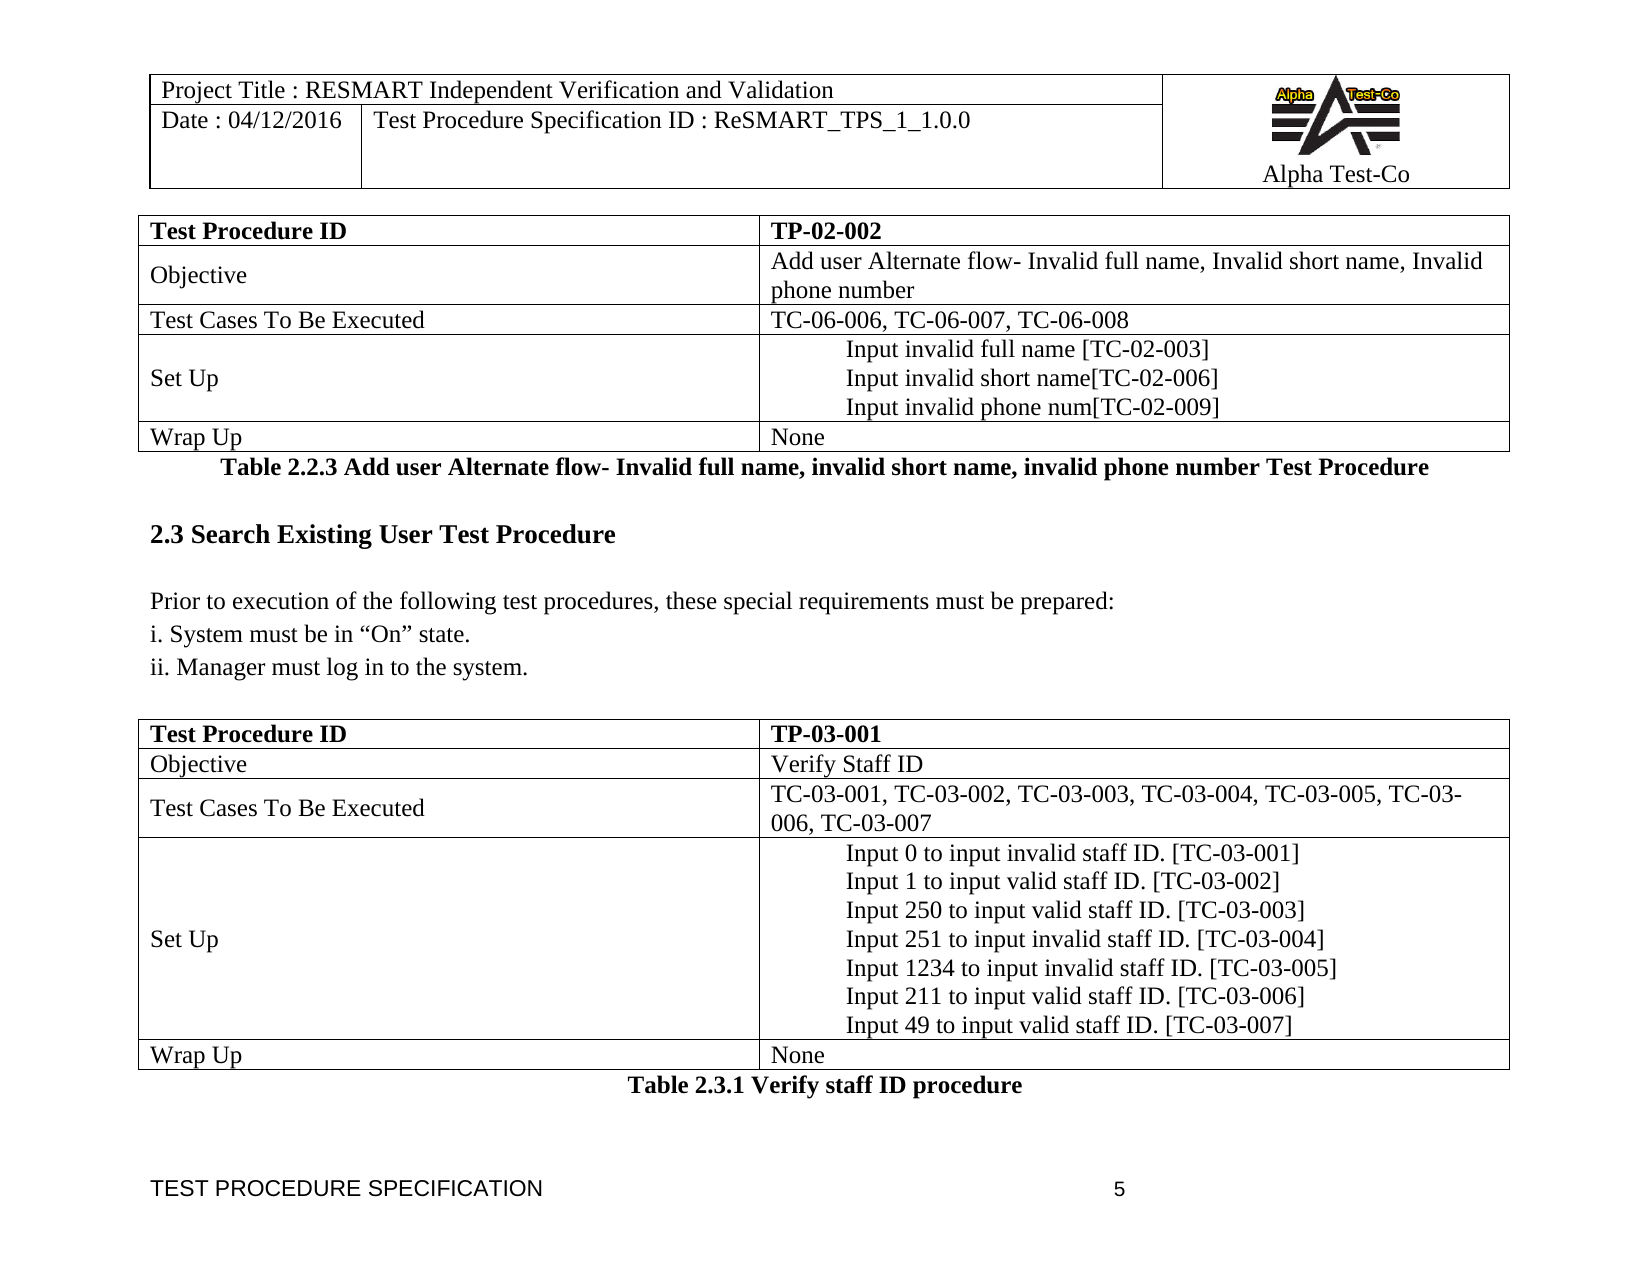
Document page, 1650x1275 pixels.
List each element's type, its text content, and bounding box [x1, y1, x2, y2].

table_cell Input invalid full name [TC-02-003] Input invalid short name[TC-02-006] Input invalid phone num[TC-02-009] [760, 335, 1509, 421]
table_cell TC-03-001, TC-03-002, TC-03-003, TC-03-004, TC-03-005, TC-03-006, TC-03-007 [760, 779, 1509, 837]
table_cell Test Cases To Be Executed [139, 779, 759, 837]
text ii. Manager must log in to the system. [150, 652, 1500, 681]
table_cell Wrap Up [139, 422, 759, 451]
text Table 2.3.1 Verify staff ID procedure [150, 1070, 1500, 1098]
text Prior to execution of the following test procedures, these special requirements must be prepared: [150, 586, 1500, 615]
table_header Test Procedure ID [139, 216, 759, 245]
table_cell Set Up [139, 838, 759, 1039]
table_cell Add user Alternate flow- Invalid full name, Invalid short name, Invalid phone number [760, 246, 1509, 304]
table_header Test Procedure ID [139, 720, 759, 748]
table_cell Input 0 to input invalid staff ID. [TC-03-001] Input 1 to input valid staff ID. [TC-03-002] Input 250 to input valid staff ID. [TC-03-003] Input 251 to input invalid staff ID. [TC-03-004] Input 1234 to input invalid staff ID. [TC-03-005] Input 211 to input valid staff ID. [TC-03-006] Input 49 to input valid staff ID. [TC-03-007] [760, 838, 1509, 1039]
table_cell Objective [139, 246, 759, 304]
table_cell Objective [139, 749, 759, 778]
table_cell Verify Staff ID [760, 749, 1509, 778]
table_header TP-02-002 [760, 216, 1509, 245]
table_cell None [760, 1040, 1509, 1069]
subtitle 2.3 Search Existing User Test Procedure [150, 518, 1500, 549]
table_cell Wrap Up [139, 1040, 759, 1069]
picture [1271, 75, 1400, 160]
text i. System must be in “On” state. [150, 619, 1500, 648]
text Table 2.2.3 Add user Alternate flow- Invalid full name, invalid short name, invalid phone number Test Procedure [150, 452, 1500, 480]
table_cell Set Up [139, 335, 759, 421]
table_cell TC-06-006, TC-06-007, TC-06-008 [760, 305, 1509, 333]
table_cell Test Cases To Be Executed [139, 305, 759, 333]
table_cell None [760, 422, 1509, 451]
table_header TP-03-001 [760, 720, 1509, 748]
